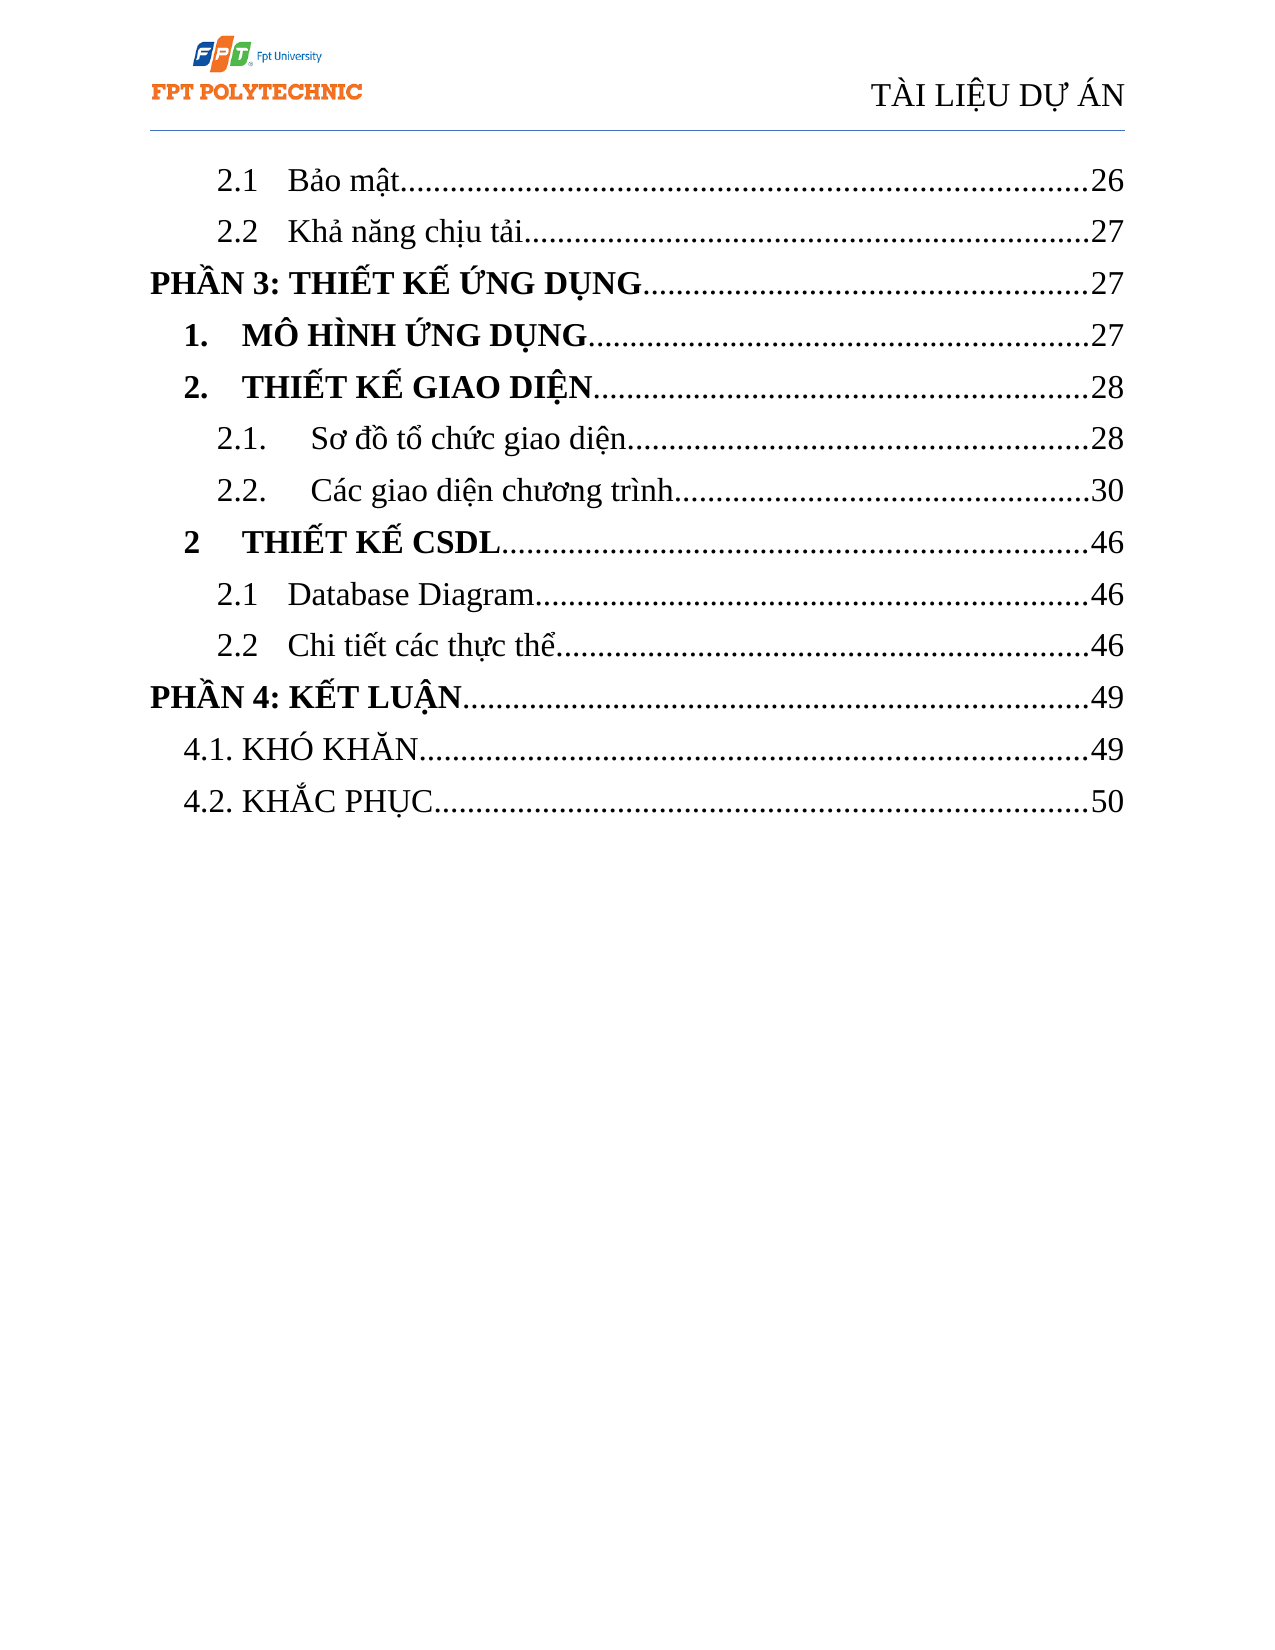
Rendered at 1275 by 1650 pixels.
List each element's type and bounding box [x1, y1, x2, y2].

picture [150, 21, 363, 126]
